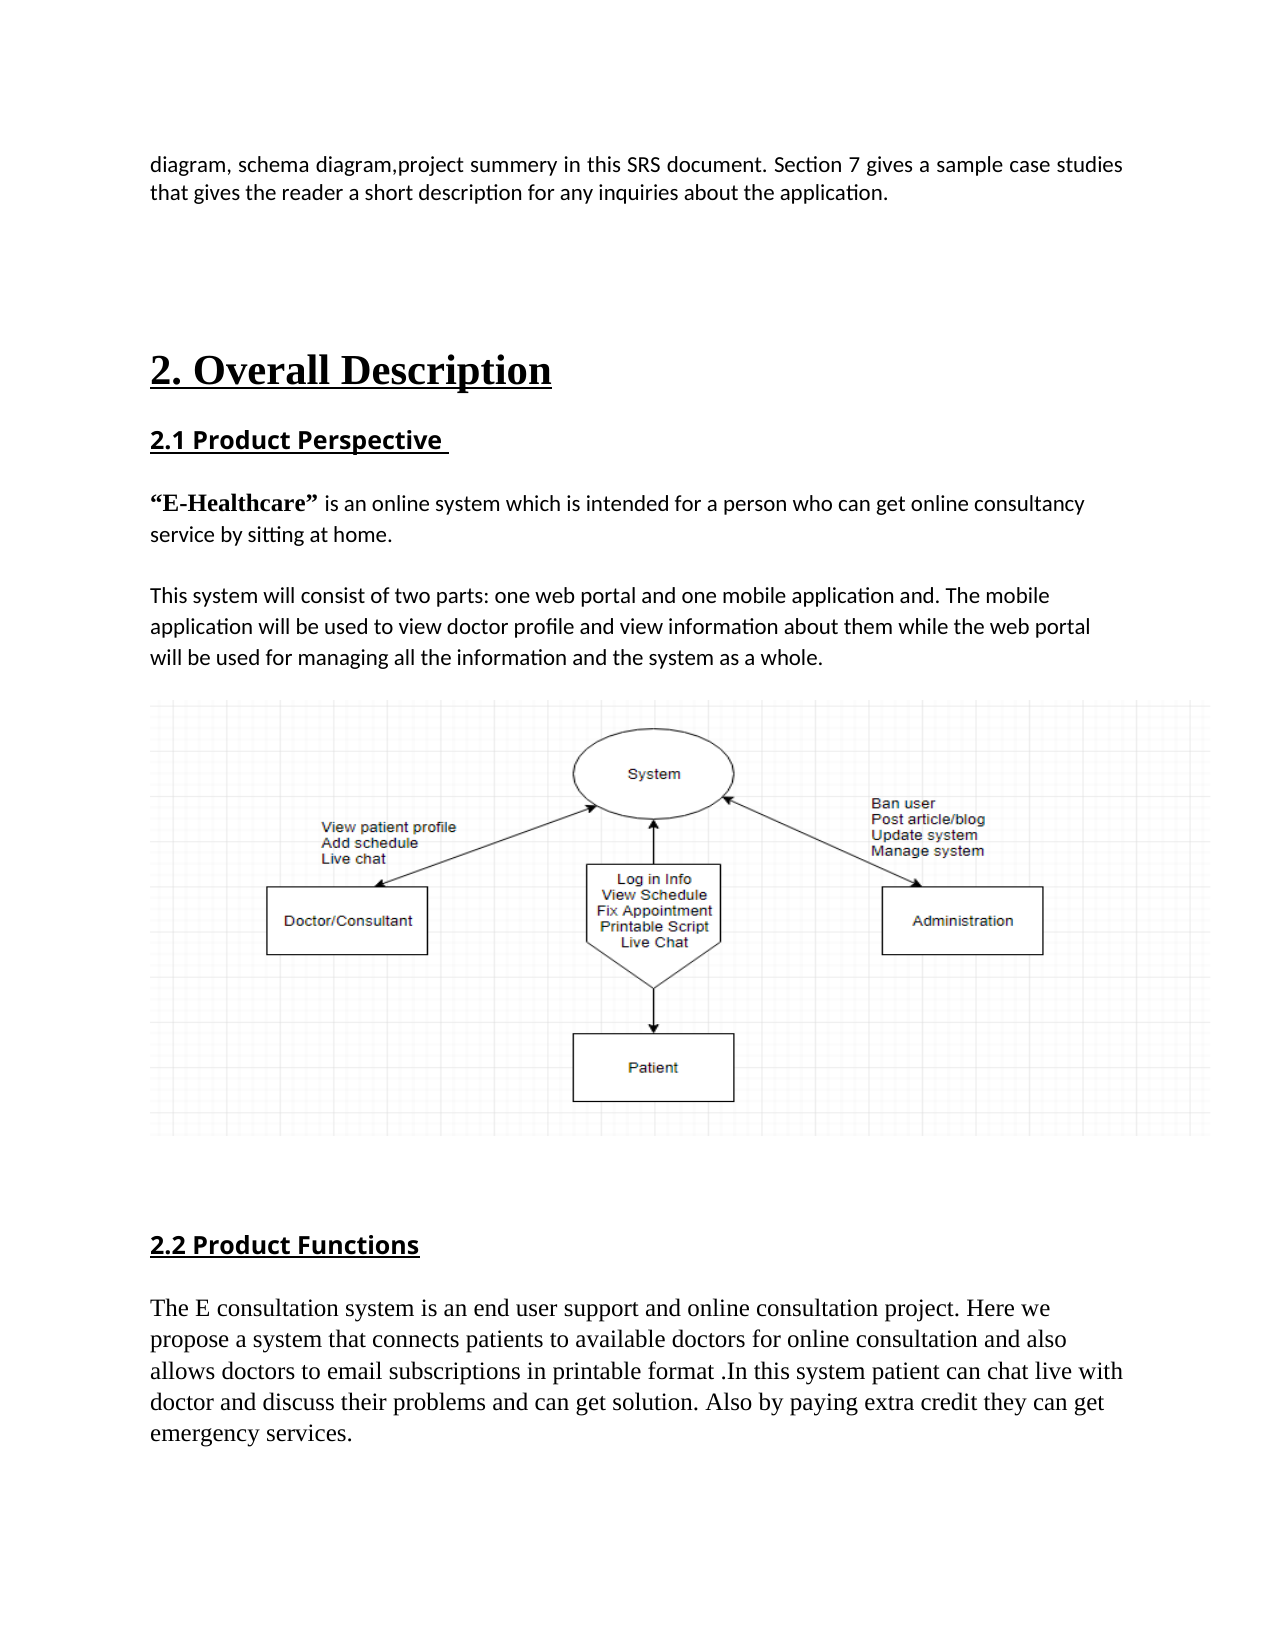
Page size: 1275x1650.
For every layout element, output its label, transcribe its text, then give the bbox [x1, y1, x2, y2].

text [150, 150, 1125, 206]
text “E-Healthcare” is an online system which is intended for a person who can get online consultancy service by sitting at home. [150, 486, 1125, 549]
text This system will consist of two parts: one web portal and one mobile application and. The mobile application will be used to view doctor profile and view information about them while the web portal will be used for managing all the information and the system as a whole. [150, 578, 1125, 672]
text 2.2 Product Functions [150, 1227, 1125, 1262]
picture [150, 700, 1211, 1136]
text 2. Overall Description [150, 344, 1125, 394]
text The E consultation system is an end user support and online consultation project. Here we propose a system that connects patients to available doctors for online consultation and also allows doctors to email subscriptions in printable format .In this system patient can chat live with doctor and discuss their problems and can get solution. Also by paying extra credit they can get emergency services. [150, 1291, 1125, 1447]
text 2.1 Product Perspective [150, 423, 1125, 457]
